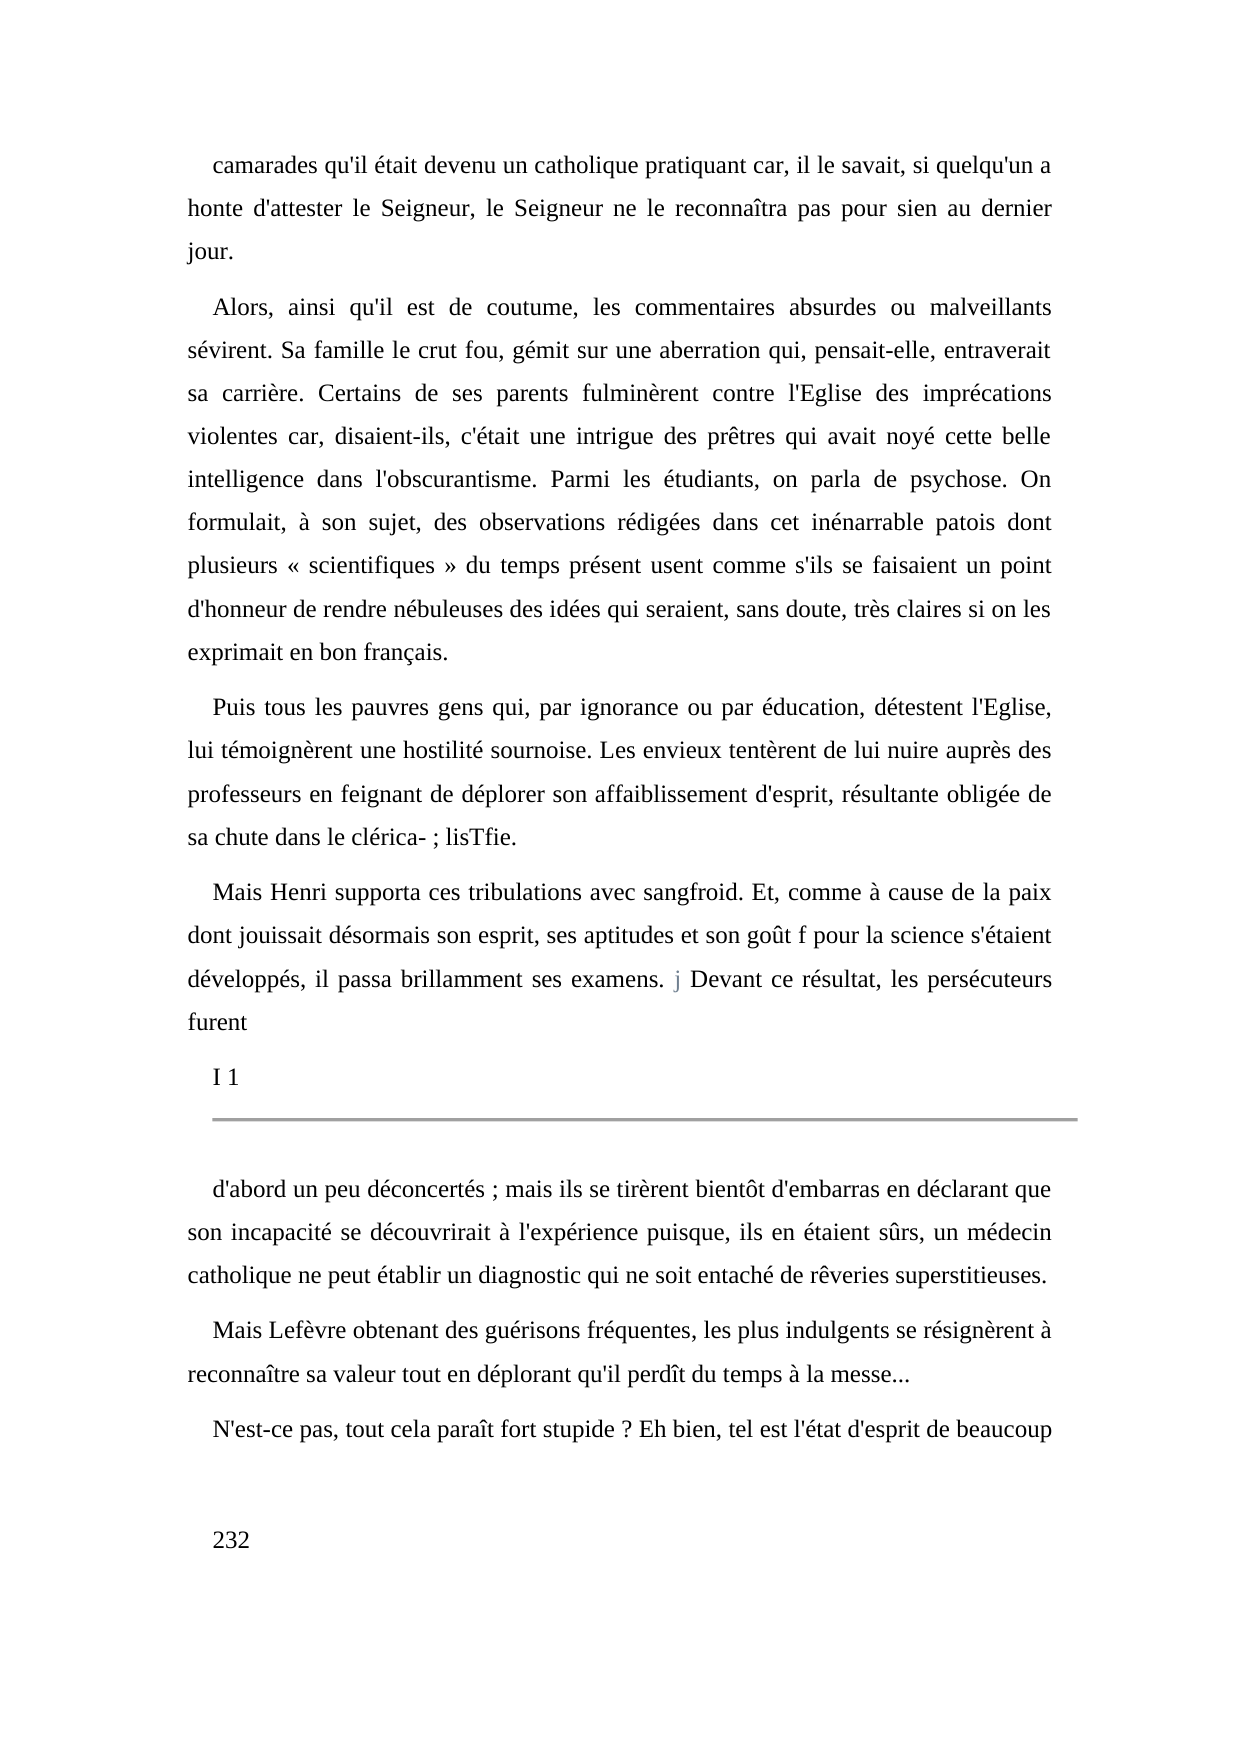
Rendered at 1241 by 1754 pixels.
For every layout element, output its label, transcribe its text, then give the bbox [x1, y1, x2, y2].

text Alors, ainsi qu'il est de coutume, les commentaires absurdes ou malveillants sévirent. Sa famille le crut fou, gémit sur une aberration qui, pensait-elle, entraverait sa carrière. Certains de ses parents fulminèrent contre l'Eglise des imprécations violentes car, disaient-ils, c'était une intrigue des prêtres qui avait noyé cette belle intelligence dans l'obscurantisme. Parmi les étudiants, on parla de psychose. On formulait, à son sujet, des observations rédigées dans cet inénarrable patois dont plusieurs « scientifiques » du temps présent usent comme s'ils se faisaient un point d'honneur de rendre nébuleuses des idées qui seraient, sans doute, très claires si on les exprimait en bon français. [187, 292, 1053, 666]
text d'abord un peu déconcertés ; mais ils se tirèrent bientôt d'embarras en déclarant que son incapacité se découvrirait à l'expérience puisque, ils en étaient sûrs, un médecin catholique ne peut établir un diagnostic qui ne soit entaché de rêveries superstitieuses. [187, 1174, 1053, 1289]
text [187, 1414, 1053, 1443]
text camarades qu'il était devenu un catholique pratiquant car, il le savait, si quelqu'un a honte d'attester le Seigneur, le Seigneur ne le reconnaîtra pas pour sien au dernier jour. [187, 150, 1053, 265]
text I 1 [187, 1062, 1053, 1091]
text Mais Henri supporta ces tribulations avec sangfroid. Et, comme à cause de la paix dont jouissait désormais son esprit, ses aptitudes et son goût f pour la science s'étaient développés, il passa brillamment ses examens. j Devant ce résultat, les persécuteurs furent [187, 877, 1053, 1036]
text Mais Lefèvre obtenant des guérisons fréquentes, les plus indulgents se résignèrent à reconnaître sa valeur tout en déplorant qu'il perdît du temps à la messe... [187, 1316, 1053, 1387]
text Puis tous les pauvres gens qui, par ignorance ou par éducation, détestent l'Eglise, lui témoignèrent une hostilité sournoise. Les envieux tentèrent de lui nuire auprès des professeurs en feignant de déplorer son affaiblissement d'esprit, résultante obligée de sa chute dans le clérica- ; lisTfie. [187, 692, 1053, 851]
